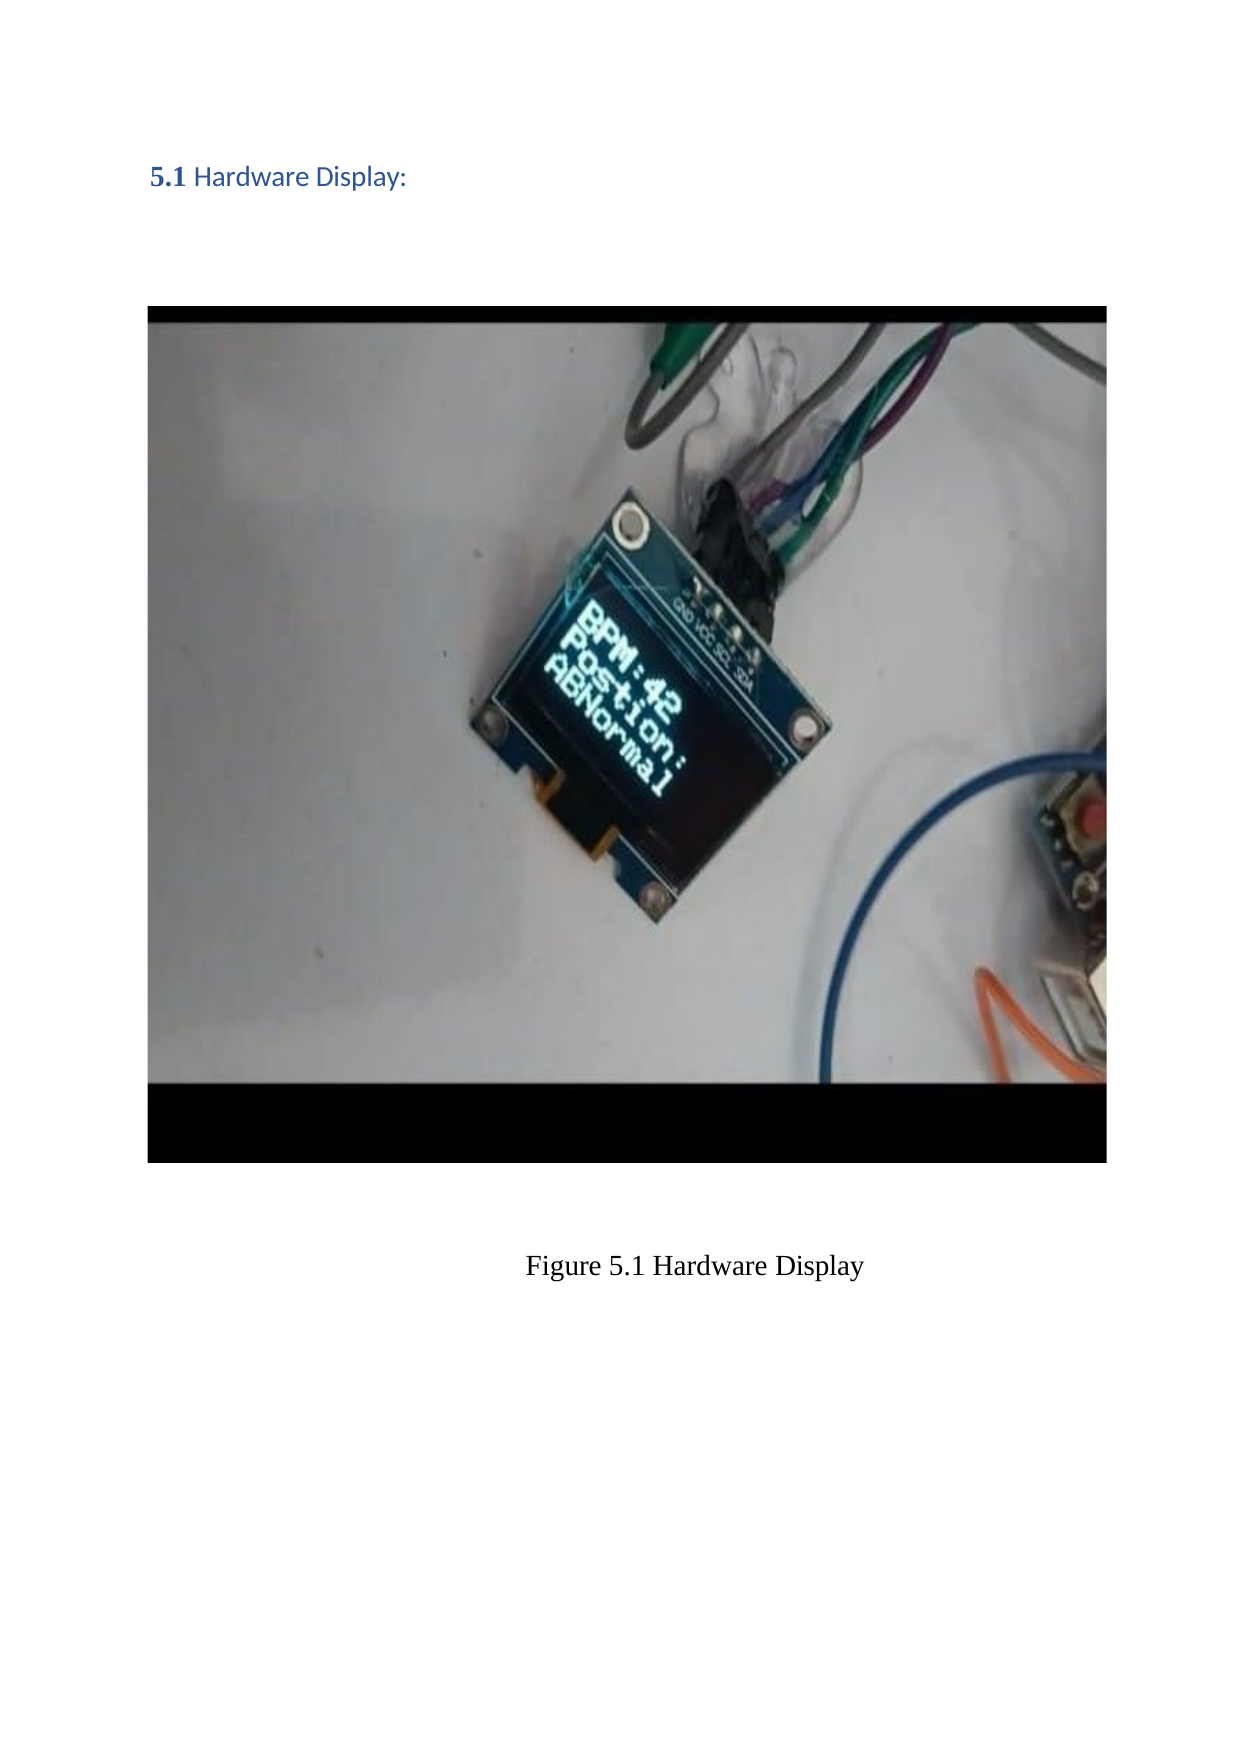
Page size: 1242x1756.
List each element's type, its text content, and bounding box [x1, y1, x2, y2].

text Figure 5.1 Hardware Display [525, 1248, 1212, 1282]
picture [147, 306, 1107, 1163]
subtitle Hardware Display: [150, 158, 1212, 194]
